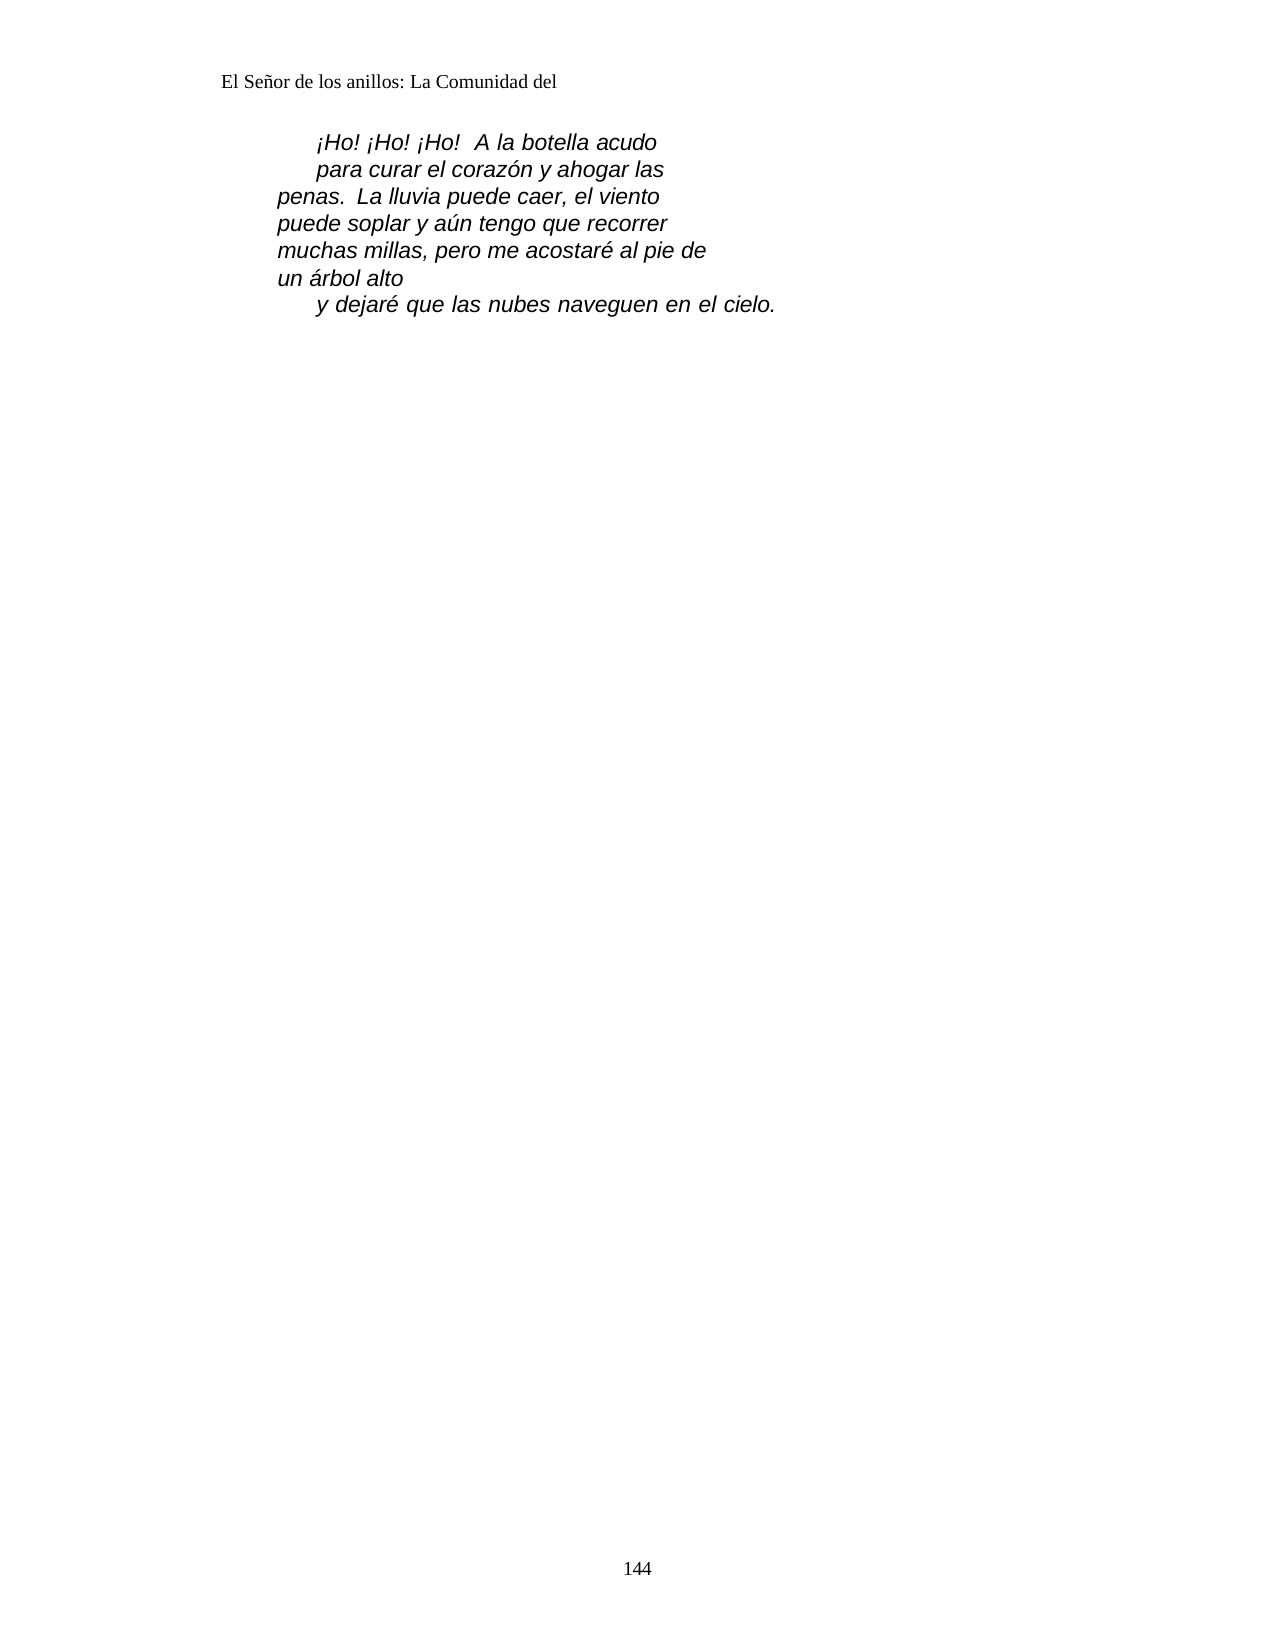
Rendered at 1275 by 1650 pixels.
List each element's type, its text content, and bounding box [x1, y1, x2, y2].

text para curar el corazón y ahogar las penas. La lluvia puede caer, el viento puede soplar y aún tengo que recorrer muchas millas, pero me acostaré al pie de un árbol alto [277, 156, 726, 291]
text ¡Ho! ¡Ho! ¡Ho! A la botella acudo [277, 129, 1087, 156]
text y dejaré que las nubes naveguen en el cielo. [277, 292, 1087, 318]
